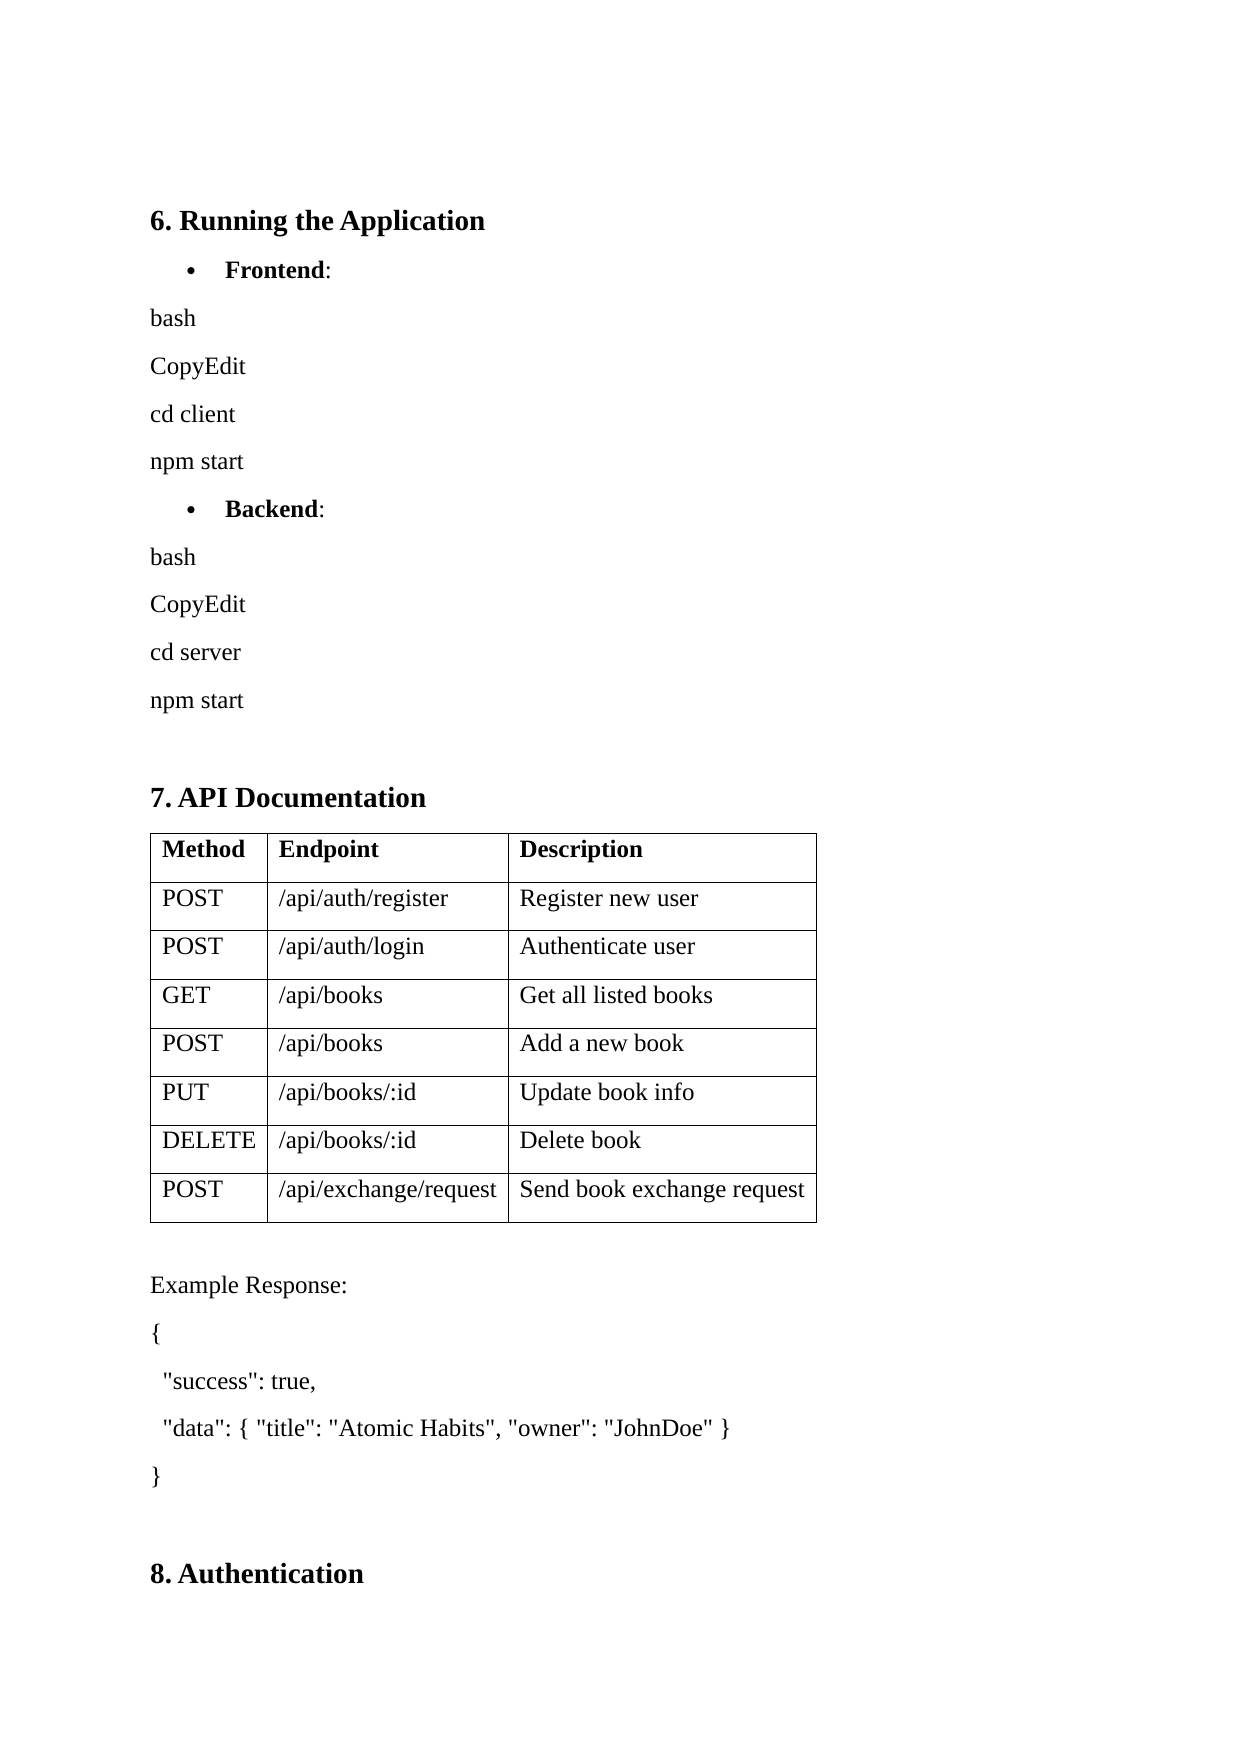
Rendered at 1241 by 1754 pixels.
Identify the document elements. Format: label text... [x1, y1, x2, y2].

table_header Endpoint [268, 834, 508, 882]
table_cell /api/auth/login [268, 931, 508, 979]
text cd server [150, 637, 1090, 666]
text npm start [150, 685, 1090, 714]
table_cell Delete book [509, 1126, 816, 1173]
table_cell /api/books [268, 980, 508, 1027]
text cd client [150, 399, 1090, 427]
table_cell /api/books/:id [268, 1077, 508, 1124]
table_cell PUT [151, 1077, 267, 1124]
table_cell /api/exchange/request [268, 1174, 508, 1222]
text bash [150, 303, 1090, 332]
table_cell Add a new book [509, 1029, 816, 1076]
table_cell POST [151, 1174, 267, 1222]
text bash [150, 542, 1090, 571]
table_cell DELETE [151, 1126, 267, 1173]
table_header Description [509, 834, 816, 882]
text Example Response: [150, 1270, 1090, 1299]
table_cell Send book exchange request [509, 1174, 816, 1222]
text "data": { "title": "Atomic Habits", "owner": "JohnDoe" } [150, 1413, 1090, 1442]
table_cell POST [151, 931, 267, 979]
text npm start [150, 446, 1090, 475]
text 7. API Documentation [150, 780, 1090, 814]
table_cell GET [151, 980, 267, 1027]
text } [150, 1461, 1090, 1490]
table_cell Get all listed books [509, 980, 816, 1027]
table_cell Authenticate user [509, 931, 816, 979]
table_cell /api/books [268, 1029, 508, 1076]
list Backend: [187, 494, 1090, 523]
table_header Method [151, 834, 267, 882]
text 6. Running the Application [150, 203, 1090, 236]
table_cell /api/auth/register [268, 883, 508, 930]
text { [150, 1318, 1090, 1347]
table_cell Update book info [509, 1077, 816, 1124]
list Frontend: [187, 256, 1090, 284]
table_cell POST [151, 1029, 267, 1076]
text CopyEdit [150, 351, 1090, 380]
table_cell /api/books/:id [268, 1126, 508, 1173]
text "success": true, [150, 1366, 1090, 1394]
text CopyEdit [150, 589, 1090, 618]
table_cell Register new user [509, 883, 816, 930]
text 8. Authentication [150, 1557, 1090, 1590]
table_cell POST [151, 883, 267, 930]
